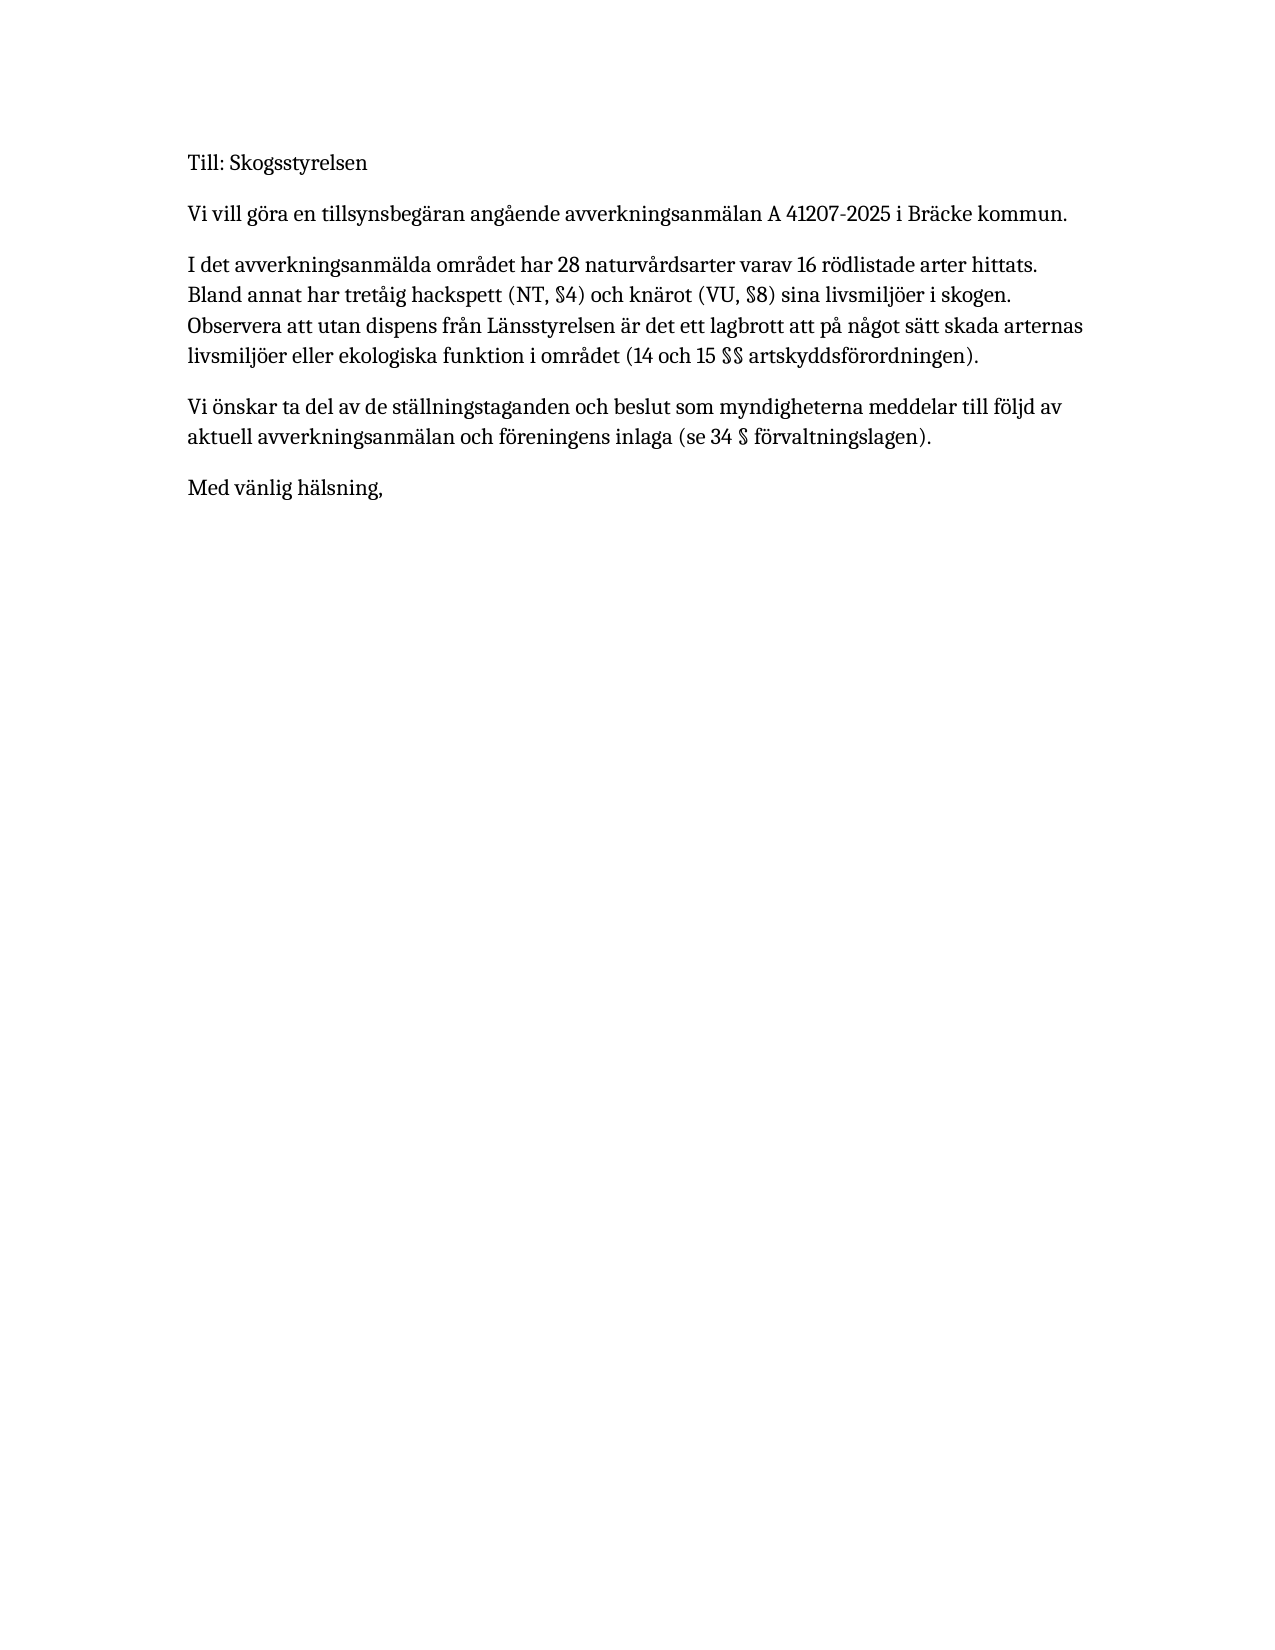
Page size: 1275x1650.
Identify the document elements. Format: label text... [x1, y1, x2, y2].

text Vi vill göra en tillsynsbegäran angående avverkningsanmälan A 41207-2025 i Bräcke kommun. [187, 201, 1087, 227]
text Med vänlig hälsning, [187, 475, 1087, 532]
text I det avverkningsanmälda området har 28 naturvårdsarter varav 16 rödlistade arter hittats. Bland annat har tretåig hackspett (NT, §4) och knärot (VU, §8) sina livsmiljöer i skogen. Observera att utan dispens från Länsstyrelsen är det ett lagbrott att på något sätt skada arternas livsmiljöer eller ekologiska funktion i området (14 och 15 §§ artskyddsförordningen). [187, 252, 1087, 369]
text Till: Skogsstyrelsen [187, 150, 1087, 176]
text Vi önskar ta del av de ställningstaganden och beslut som myndigheterna meddelar till följd av aktuell avverkningsanmälan och föreningens inlaga (se 34 § förvaltningslagen). [187, 394, 1087, 450]
